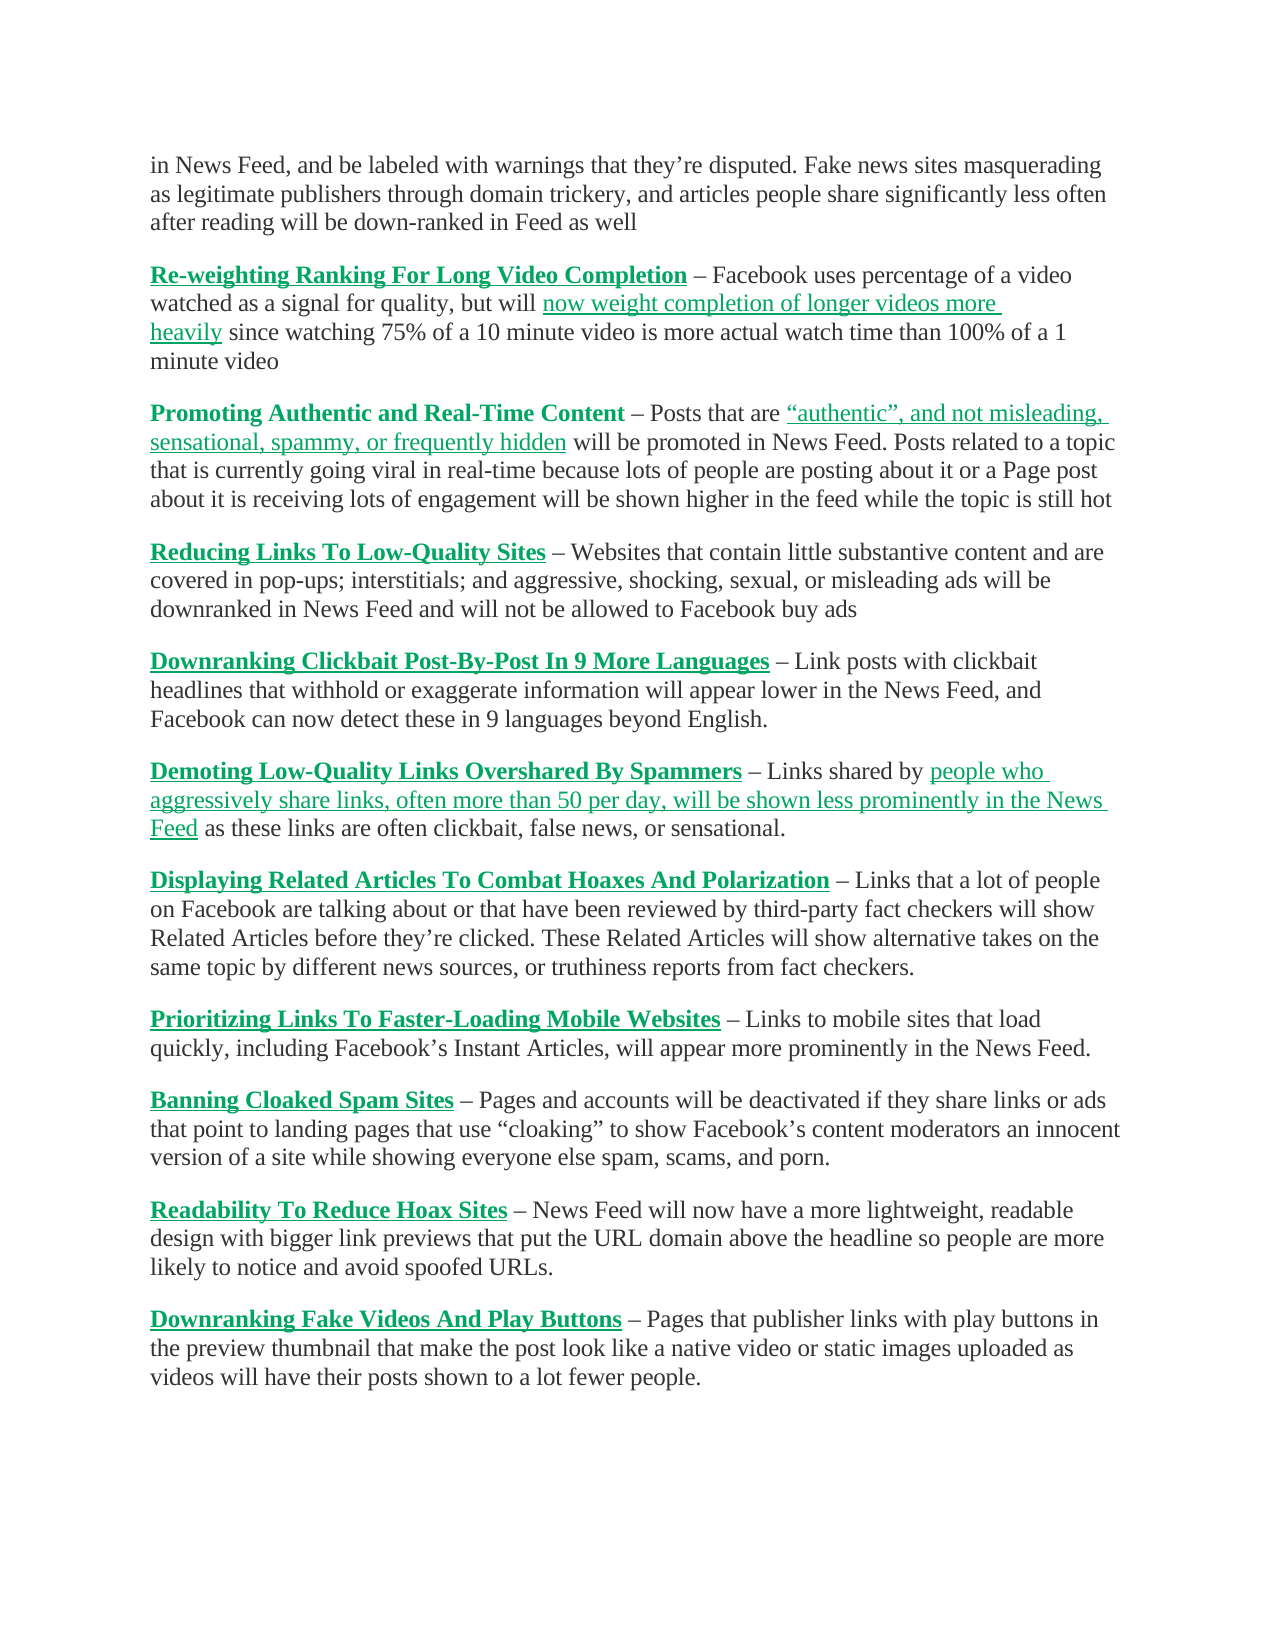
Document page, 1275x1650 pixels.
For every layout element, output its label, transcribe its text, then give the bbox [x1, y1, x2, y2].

text Re-weighting Ranking For Long Video Completion – Facebook uses percentage of a video watched as a signal for quality, but will now weight completion of longer videos more heavily since watching 75% of a 10 minute video is more actual watch time than 100% of a 1 minute video [150, 260, 1125, 375]
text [150, 150, 1125, 236]
text Downranking Fake Videos And Play Buttons – Pages that publisher links with play buttons in the preview thumbnail that make the post look like a native video or static images uploaded as videos will have their posts shown to a lot fewer people. [150, 1304, 1125, 1391]
text Demoting Low-Quality Links Overshared By Spammers – Links shared by people who aggressively share links, often more than 50 per day, will be shown less prominently in the News Feed as these links are often clickbait, false news, or sensational. [150, 756, 1125, 842]
text Banning Cloaked Spam Sites – Pages and accounts will be deactivated if they share links or ads that point to landing pages that use “cloaking” to show Facebook’s content moderators an innocent version of a site while showing everyone else spam, scams, and porn. [150, 1085, 1125, 1171]
text Readability To Reduce Hoax Sites – News Feed will now have a more lightweight, readable design with bigger link previews that put the URL domain above the headline so people are more likely to notice and avoid spoofed URLs. [150, 1195, 1125, 1281]
text Downranking Clickbait Post-By-Post In 9 More Languages – Link posts with clickbait headlines that withhold or exaggerate information will appear lower in the News Feed, and Facebook can now detect these in 9 languages beyond English. [150, 646, 1125, 732]
text Reducing Links To Low-Quality Sites – Websites that contain little substantive content and are covered in pop-ups; interstitials; and aggressive, shocking, sexual, or misleading ads will be downranked in News Feed and will not be allowed to Facebook buy ads [150, 537, 1125, 623]
text Prioritizing Links To Faster-Loading Mobile Websites – Links to mobile sites that load quickly, including Facebook’s Instant Articles, will appear more prominently in the News Feed. [150, 1004, 1125, 1062]
text Promoting Authentic and Real-Time Content – Posts that are “authentic”, and not misleading, sensational, spammy, or frequently hidden will be promoted in News Feed. Posts related to a topic that is currently going viral in real-time because lots of people are posting about it or a Page post about it is receiving lots of engagement will be shown higher in the feed while the topic is still hot [150, 398, 1125, 513]
text Displaying Related Articles To Combat Hoaxes And Polarization – Links that a lot of people on Facebook are talking about or that have been reviewed by third-party fact checkers will show Related Articles before they’re clicked. These Related Articles will show alternative takes on the same topic by different news sources, or truthiness reports from fact checkers. [150, 866, 1125, 981]
